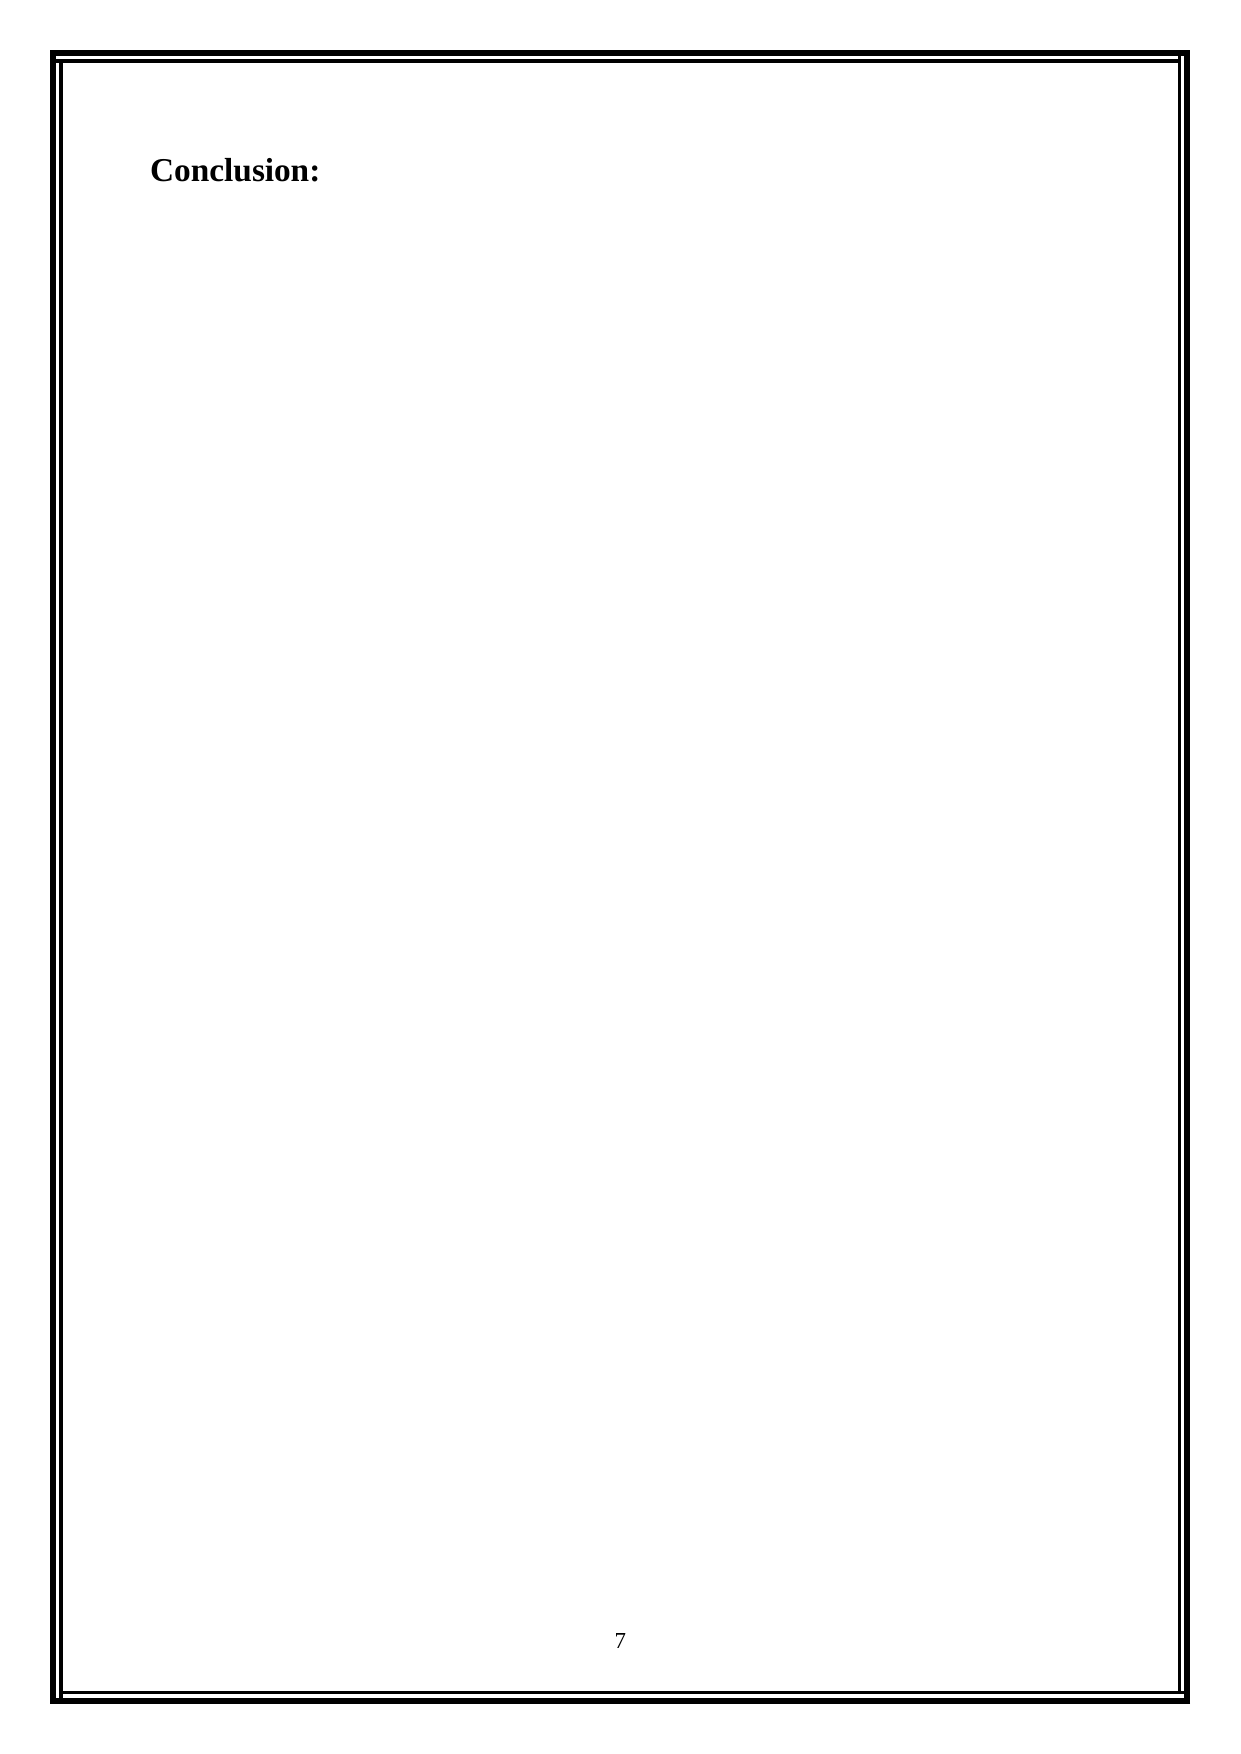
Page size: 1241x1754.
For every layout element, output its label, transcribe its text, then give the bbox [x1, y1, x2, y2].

text Conclusion: [150, 150, 1090, 188]
